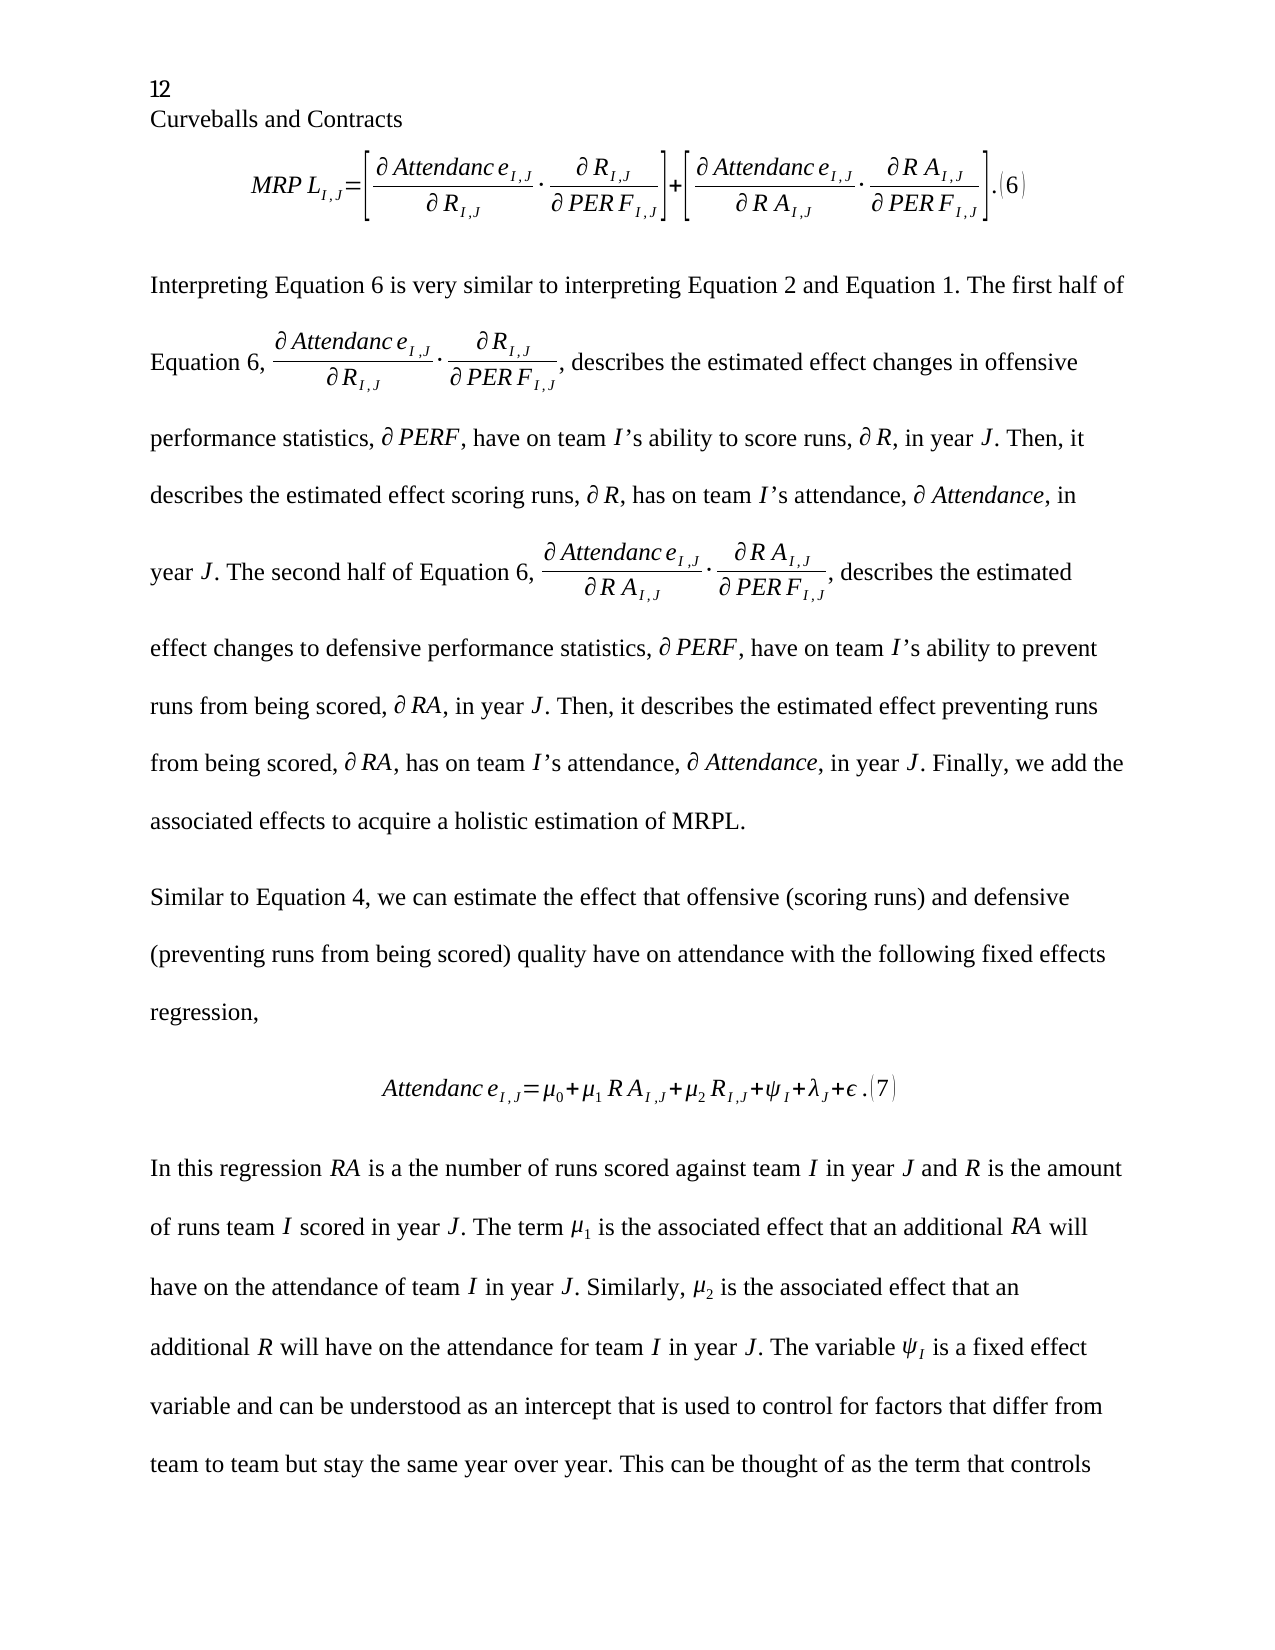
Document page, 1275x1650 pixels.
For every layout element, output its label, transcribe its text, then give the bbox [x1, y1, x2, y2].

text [150, 1153, 1125, 1478]
text Interpreting Equation 6 is very similar to interpreting Equation 2 and Equation 1. The first half of Equation 6, , describes the estimated effect changes in offensive performance statistics, , have on team ’s ability to score runs, , in year . Then, it describes the estimated effect scoring runs, , has on team ’s attendance, , in year . The second half of Equation 6, , describes the estimated effect changes to defensive performance statistics, , have on team ’s ability to prevent runs from being scored, , in year . Then, it describes the estimated effect preventing runs from being scored, , has on team ’s attendance, , in year . Finally, we add the associated effects to acquire a holistic estimation of MRPL. [150, 271, 1125, 834]
text Similar to Equation 4, we can estimate the effect that offensive (scoring runs) and defensive (preventing runs from being scored) quality have on attendance with the following fixed effects regression, [150, 882, 1125, 1026]
